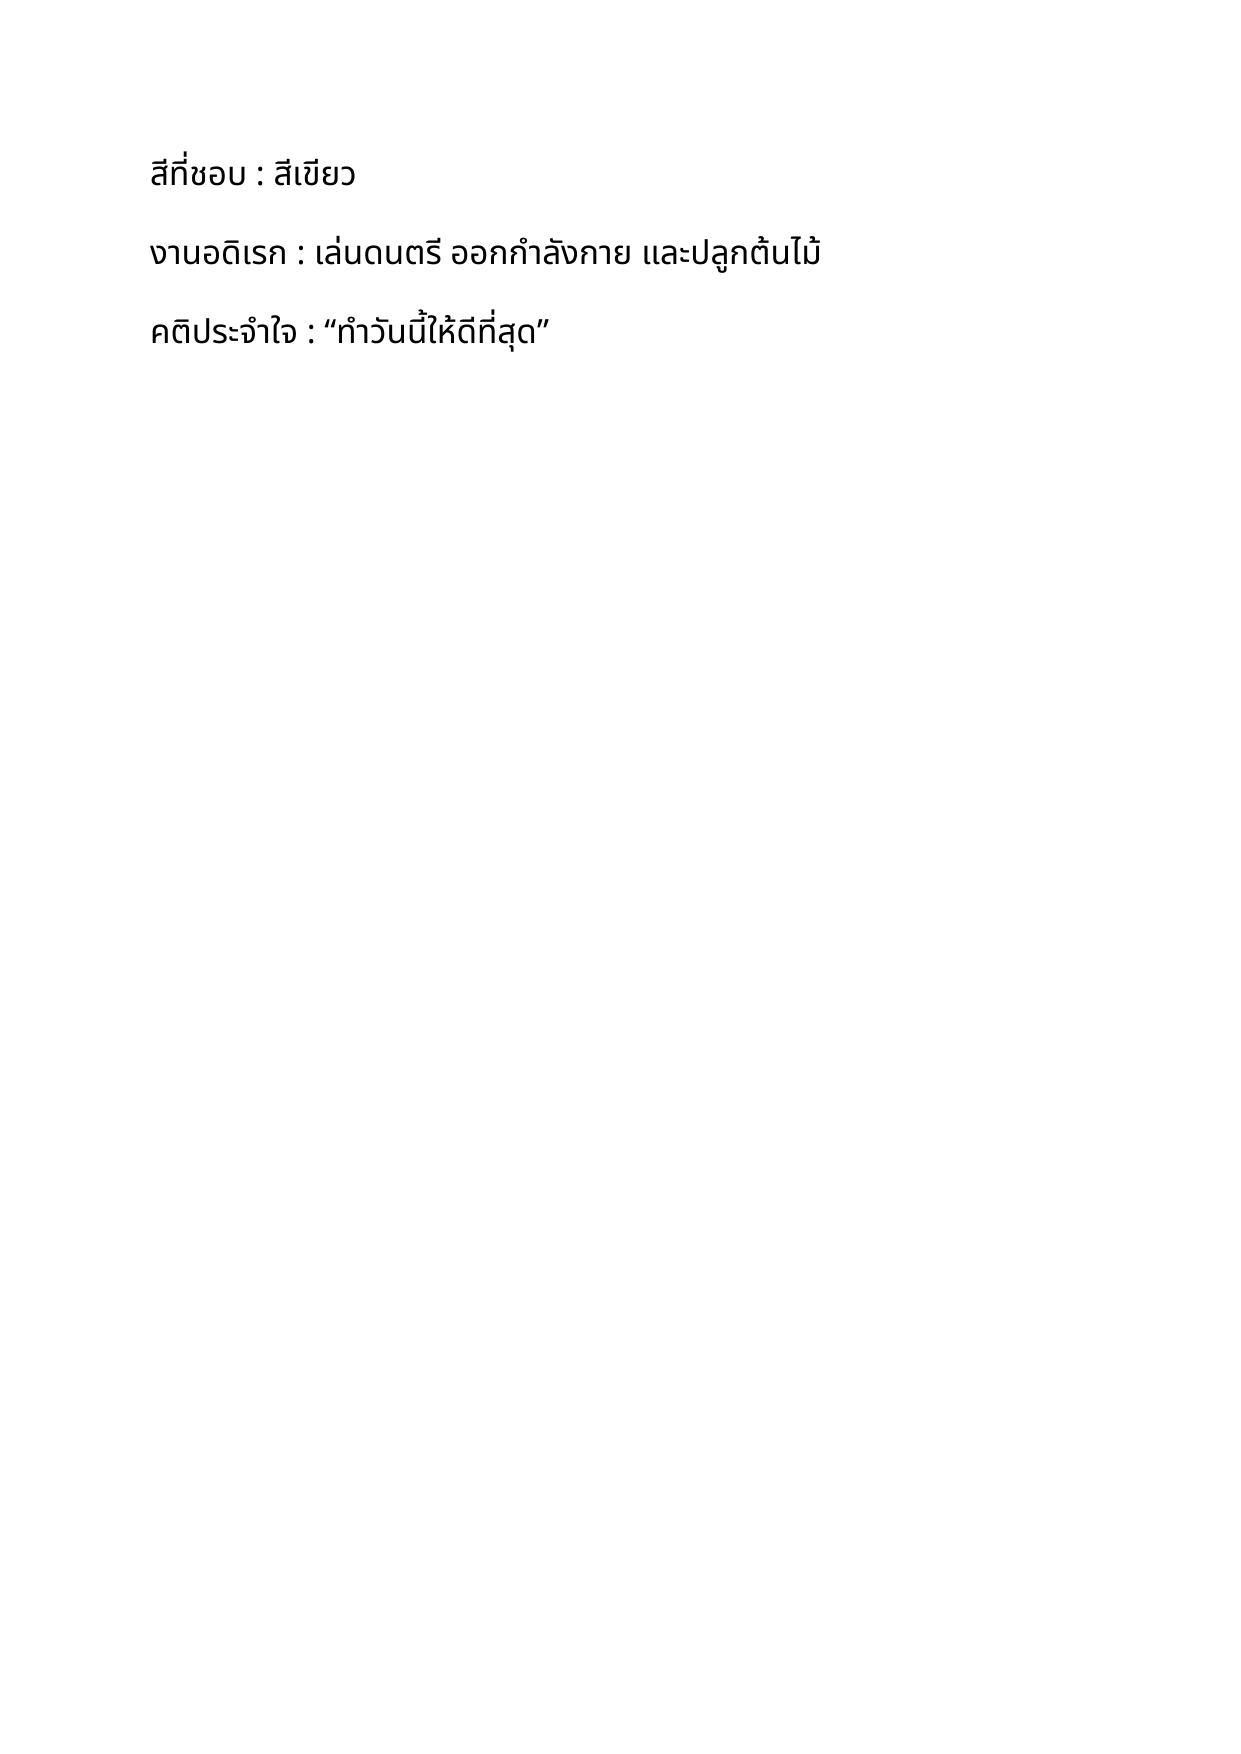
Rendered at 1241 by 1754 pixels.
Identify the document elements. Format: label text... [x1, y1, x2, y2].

text คติประจำใจ : “ทำวันนี้ให้ดีที่สุด” [150, 308, 1090, 358]
text สีที่ชอบ : สีเขียว [150, 150, 1090, 201]
text งานอดิเรก : เล่นดนตรี ออกกำลังกาย และปลูกต้นไม้ [150, 229, 1090, 279]
